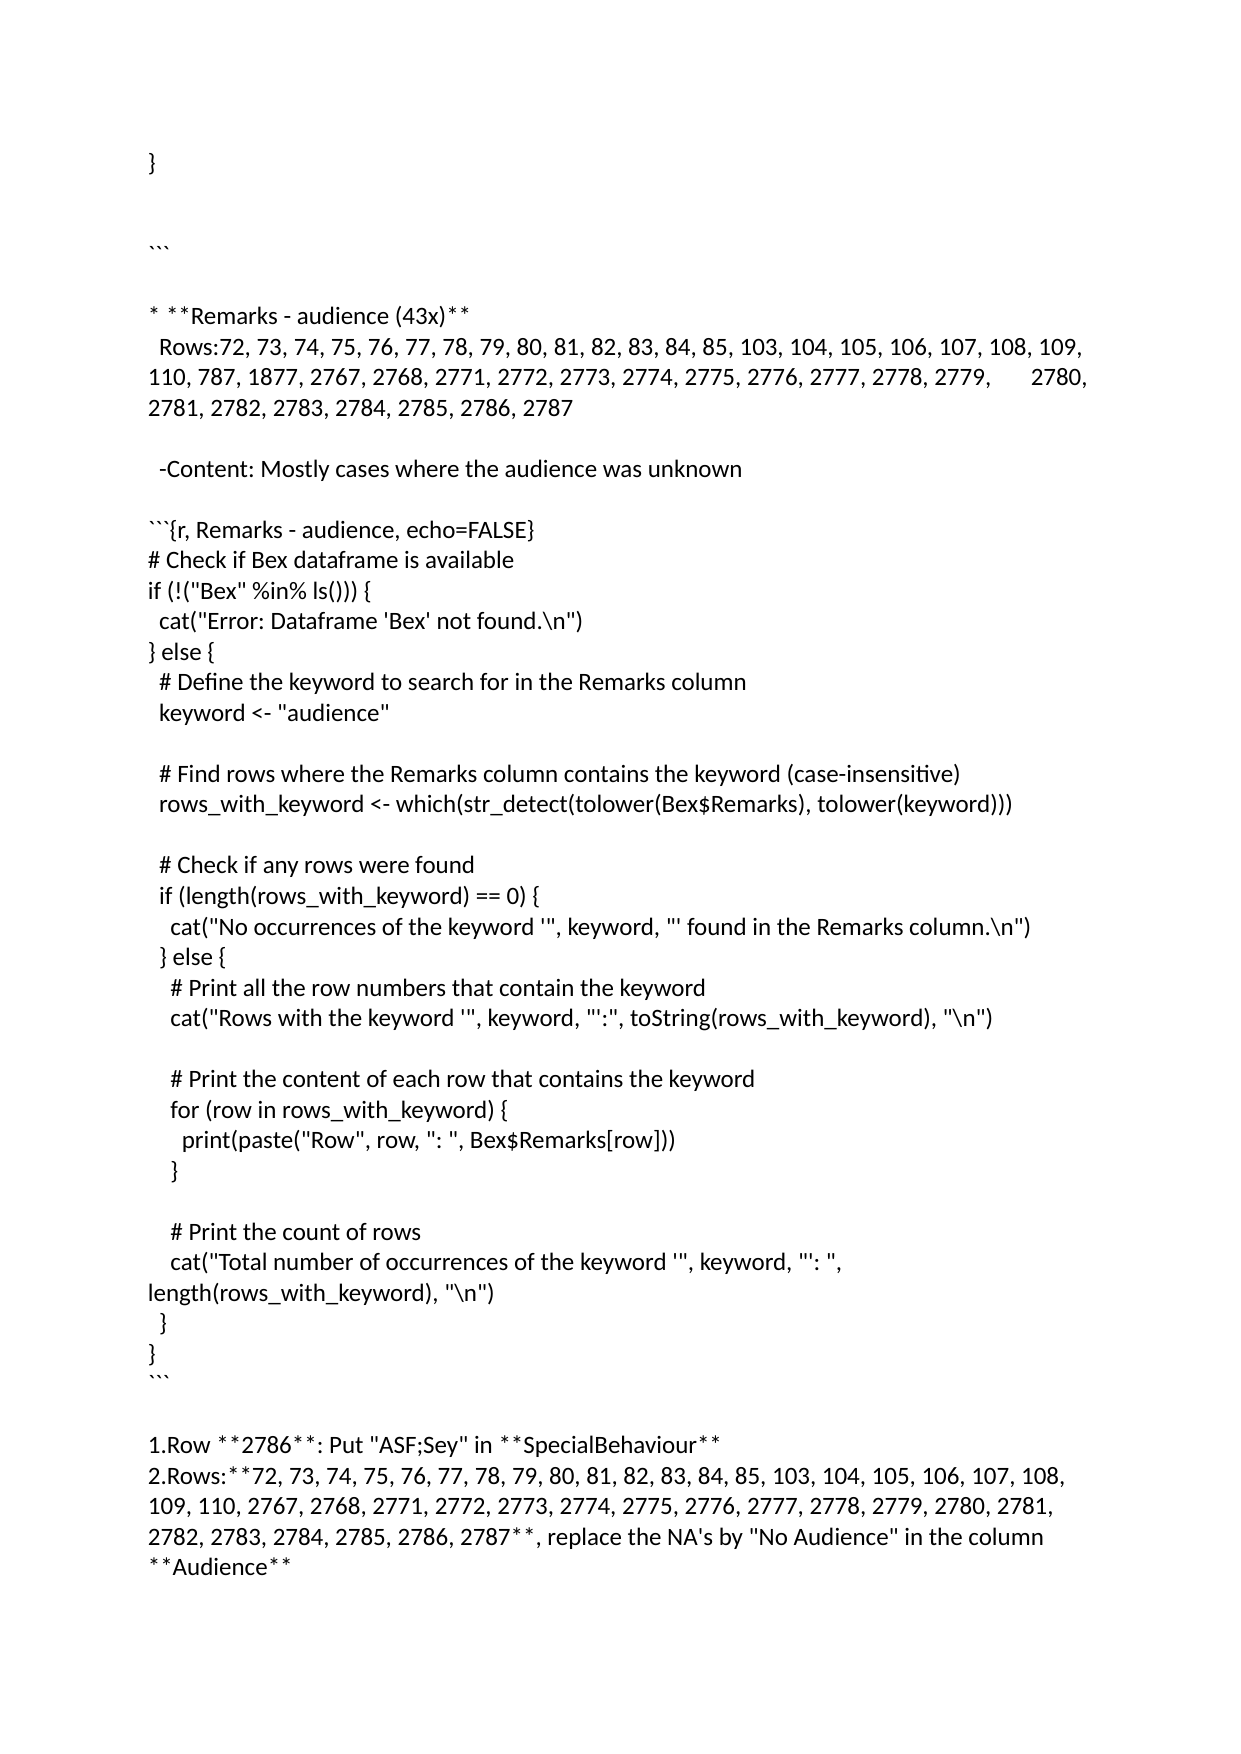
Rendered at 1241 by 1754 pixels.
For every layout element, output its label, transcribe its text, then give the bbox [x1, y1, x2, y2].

text ``` [148, 239, 1093, 270]
text cat("No occurrences of the keyword '", keyword, "' found in the Remarks column.\n") [148, 911, 1093, 941]
text # Print all the row numbers that contain the keyword [148, 972, 1093, 1002]
text # Print the content of each row that contains the keyword [148, 1063, 1093, 1094]
text ``` [148, 1368, 1093, 1399]
text } else { [148, 941, 1093, 972]
text -Content: Mostly cases where the audience was unknown [148, 453, 1093, 483]
text # Find rows where the Remarks column contains the keyword (case-insensitive) [148, 758, 1093, 788]
text print(paste("Row", row, ": ", Bex$Remarks[row])) [148, 1124, 1093, 1155]
text } [148, 1155, 1093, 1185]
text 2.Rows:**72, 73, 74, 75, 76, 77, 78, 79, 80, 81, 82, 83, 84, 85, 103, 104, 105, 106, 107, 108, 109, 110, 2767, 2768, 2771, 2772, 2773, 2774, 2775, 2776, 2777, 2778, 2779, 2780, 2781, 2782, 2783, 2784, 2785, 2786, 2787**, replace the NA's by "No Audience" in the column **Audience** [148, 1460, 1093, 1582]
text rows_with_keyword <- which(str_detect(tolower(Bex$Remarks), tolower(keyword))) [148, 788, 1093, 819]
text cat("Total number of occurrences of the keyword '", keyword, "': ", length(rows_with_keyword), "\n") [148, 1246, 1093, 1307]
text keyword <- "audience" [148, 697, 1093, 727]
text # Check if Bex dataframe is available [148, 544, 1093, 575]
text } [148, 148, 1093, 178]
text # Check if any rows were found [148, 849, 1093, 880]
text Rows:72, 73, 74, 75, 76, 77, 78, 79, 80, 81, 82, 83, 84, 85, 103, 104, 105, 106, 107, 108, 109, 110, 787, 1877, 2767, 2768, 2771, 2772, 2773, 2774, 2775, 2776, 2777, 2778, 2779, 2780, 2781, 2782, 2783, 2784, 2785, 2786, 2787 [148, 331, 1093, 422]
text * **Remarks - audience (43x)** [148, 300, 1093, 331]
text } [148, 1338, 1093, 1368]
text cat("Error: Dataframe 'Bex' not found.\n") [148, 605, 1093, 636]
text 1.Row **2786**: Put "ASF;Sey" in **SpecialBehaviour** [148, 1429, 1093, 1460]
text } else { [148, 636, 1093, 666]
text ```{r, Remarks - audience, echo=FALSE} [148, 514, 1093, 544]
text cat("Rows with the keyword '", keyword, "':", toString(rows_with_keyword), "\n") [148, 1002, 1093, 1033]
text if (!("Bex" %in% ls())) { [148, 575, 1093, 605]
text } [148, 1307, 1093, 1338]
text # Print the count of rows [148, 1216, 1093, 1246]
text # Define the keyword to search for in the Remarks column [148, 666, 1093, 697]
text for (row in rows_with_keyword) { [148, 1094, 1093, 1124]
text if (length(rows_with_keyword) == 0) { [148, 880, 1093, 911]
